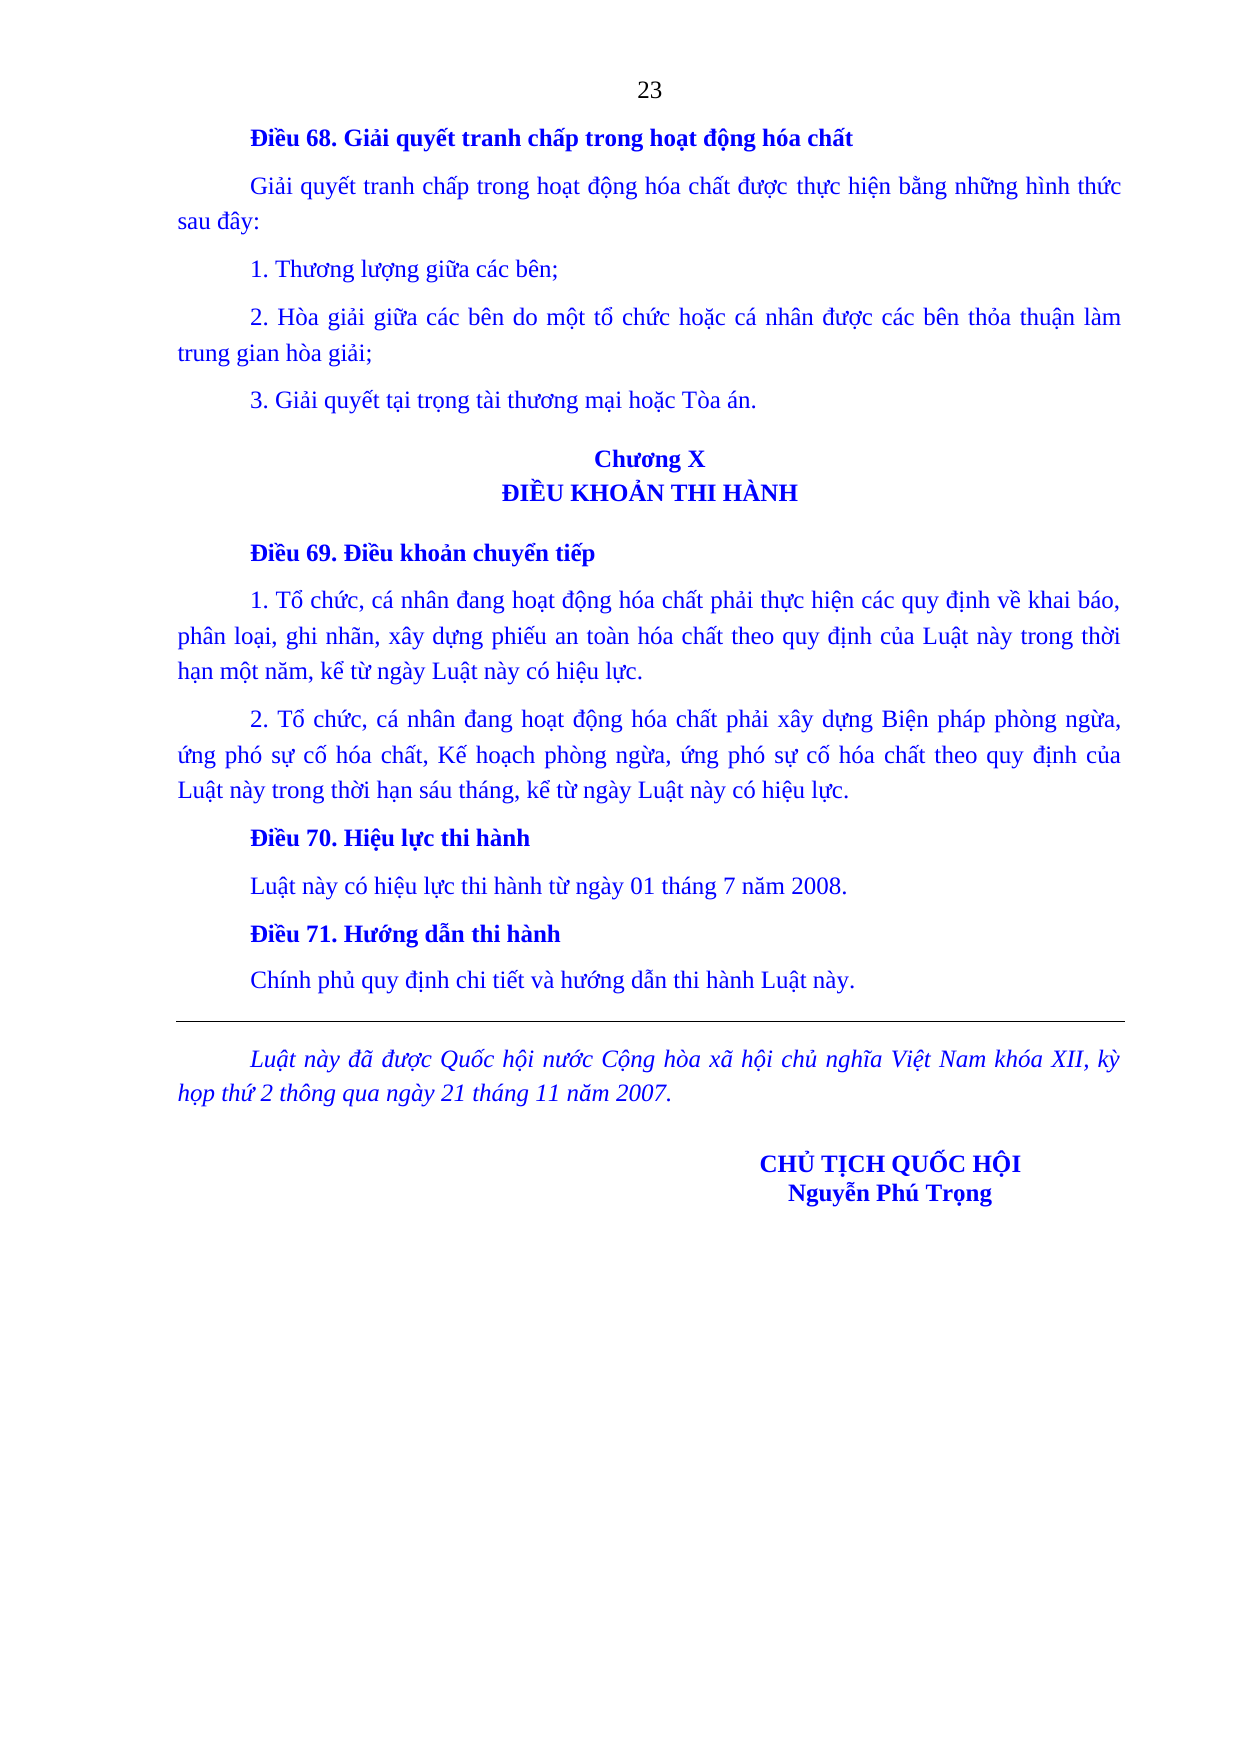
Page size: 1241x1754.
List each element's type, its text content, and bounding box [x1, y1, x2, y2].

text CHỦ TỊCH QUỐC HỘI [586, 1149, 1122, 1178]
text Luật này có hiệu lực thi hành từ ngày 01 tháng 7 năm 2008. [177, 866, 1122, 901]
text 2. Hòa giải giữa các bên do một tổ chức hoặc cá nhân được các bên thỏa thuận làm trung gian hòa giải; [177, 297, 1122, 368]
text 3. Giải quyết tại trọng tài thương mại hoặc Tòa án. [177, 381, 1122, 416]
subtitle Điều 71. Hướng dẫn thi hành [177, 914, 1122, 949]
subtitle Điều 70. Hiệu lực thi hành [177, 818, 1122, 853]
text Chính phủ quy định chi tiết và hướng dẫn thi hành Luật này. [177, 962, 1122, 995]
subtitle Điều 68. Giải quyết tranh chấp trong hoạt động hóa chất [177, 118, 1122, 153]
text 2. Tổ chức, cá nhân đang hoạt động hóa chất phải xây dựng Biện pháp phòng ngừa, ứng phó sự cố hóa chất, Kế hoạch phòng ngừa, ứng phó sự cố hóa chất theo quy định của Luật này trong thời hạn sáu tháng, kể từ ngày Luật này có hiệu lực. [177, 699, 1122, 806]
text Giải quyết tranh chấp trong hoạt động hóa chất được thực hiện bằng những hình thức sau đây: [177, 166, 1122, 237]
text Nguyễn Phú Trọng [585, 1178, 1122, 1206]
text 1. Tổ chức, cá nhân đang hoạt động hóa chất phải thực hiện các quy định về khai báo, phân loại, ghi nhãn, xây dựng phiếu an toàn hóa chất theo quy định của Luật này trong thời hạn một năm, kể từ ngày Luật này có hiệu lực. [177, 581, 1122, 687]
text 1. Thương lượng giữa các bên; [177, 249, 1122, 285]
text Luật này đã được Quốc hội nước Cộng hòa xã hội chủ nghĩa Việt Nam khóa XII, kỳ họp thứ 2 thông qua ngày 21 tháng 11 năm 2007. [177, 1041, 1122, 1108]
subtitle Chương X ĐIỀU KHOẢN THI HÀNH [177, 441, 1122, 508]
subtitle Điều 69. Điều khoản chuyển tiếp [177, 533, 1122, 568]
